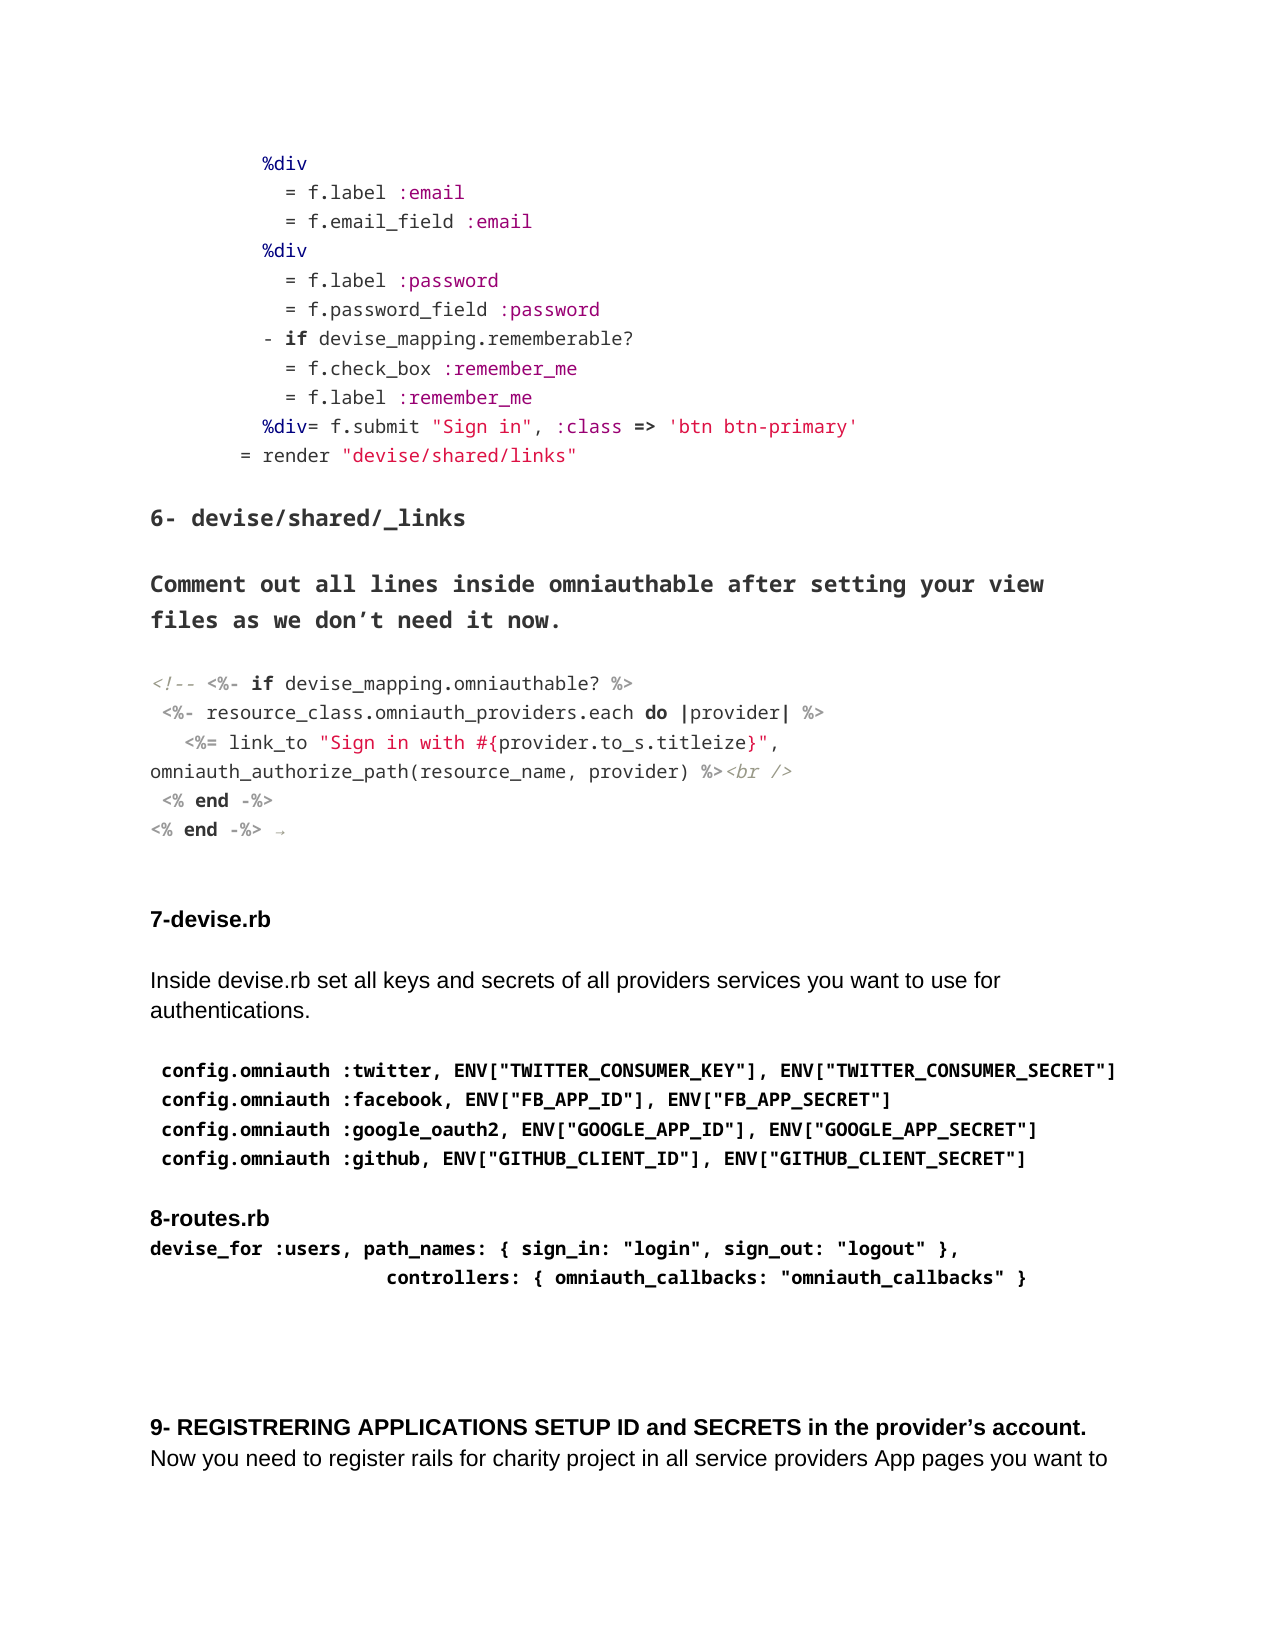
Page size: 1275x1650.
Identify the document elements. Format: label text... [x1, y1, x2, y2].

text <% end -%> [150, 787, 1125, 813]
text - if devise_mapping.rememberable? [150, 326, 1125, 351]
text Comment out all lines inside omniauthable after setting your view files as we don’t need it now. [150, 568, 1125, 636]
text config.omniauth :github, ENV["GITHUB_CLIENT_ID"], ENV["GITHUB_CLIENT_SECRET"] [150, 1145, 1125, 1171]
text %div [150, 238, 1125, 263]
text config.omniauth :facebook, ENV["FB_APP_ID"], ENV["FB_APP_SECRET"] [150, 1087, 1125, 1112]
text 9- REGISTRERING APPLICATIONS SETUP ID and SECRETS in the provider’s account. [150, 1414, 1125, 1441]
text config.omniauth :google_oauth2, ENV["GOOGLE_APP_ID"], ENV["GOOGLE_APP_SECRET"] [150, 1116, 1125, 1142]
text Inside devise.rb set all keys and secrets of all providers services you want to use for authentications. [150, 967, 1125, 1023]
text = f.label :remember_me [150, 384, 1125, 410]
text <%- resource_class.omniauth_providers.each do |provider| %> [150, 700, 1125, 725]
text <!-- <%- if devise_mapping.omniauthable? %> [150, 670, 1125, 696]
text = f.label :email [150, 179, 1125, 205]
text = f.check_box :remember_me [150, 355, 1125, 380]
text 6- devise/shared/_links [150, 502, 1125, 533]
text %div= f.submit "Sign in", :class => 'btn btn-primary' [150, 413, 1125, 439]
text <% end -%> → [150, 817, 1125, 842]
text devise_for :users, path_names: { sign_in: "login", sign_out: "logout" }, [150, 1235, 1125, 1261]
text = f.email_field :email [150, 208, 1125, 234]
text 7-devise.rb [150, 906, 1125, 933]
text = f.password_field :password [150, 296, 1125, 322]
text 8-routes.rb [150, 1205, 1125, 1231]
text %div [150, 150, 1125, 176]
text = render "devise/shared/links" [150, 443, 1125, 468]
text controllers: { omniauth_callbacks: "omniauth_callbacks" } [150, 1264, 1125, 1290]
text <%= link_to "Sign in with #{provider.to_s.titleize}", omniauth_authorize_path(resource_name, provider) %><br /> [150, 729, 1125, 784]
text config.omniauth :twitter, ENV["TWITTER_CONSUMER_KEY"], ENV["TWITTER_CONSUMER_SECRET"] [150, 1057, 1125, 1083]
text = f.label :password [150, 267, 1125, 293]
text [150, 1444, 1125, 1471]
